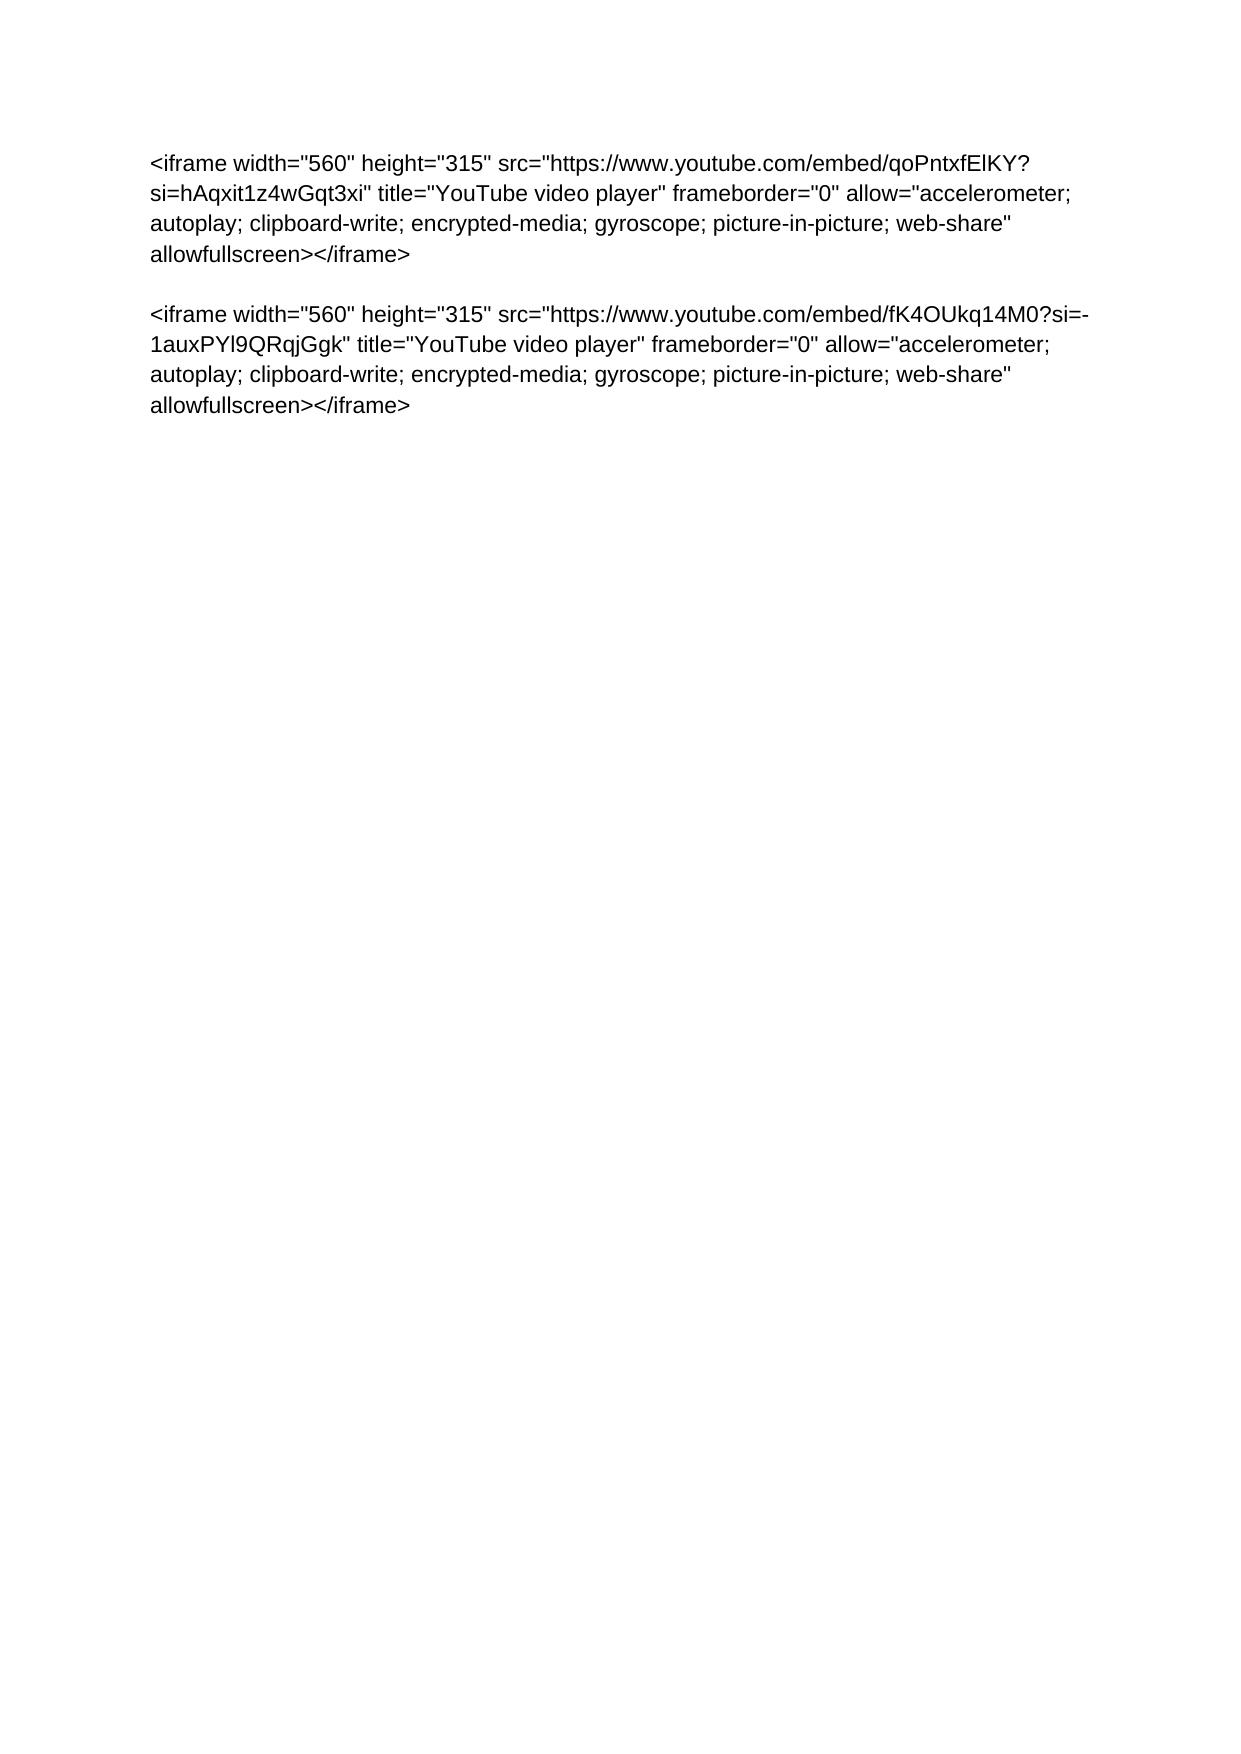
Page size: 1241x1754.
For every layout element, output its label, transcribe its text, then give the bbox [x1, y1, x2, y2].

text <iframe width="560" height="315" src="https://www.youtube.com/embed/qoPntxfElKY?si=hAqxit1z4wGqt3xi" title="YouTube video player" frameborder="0" allow="accelerometer; autoplay; clipboard-write; encrypted-media; gyroscope; picture-in-picture; web-share" allowfullscreen></iframe> [150, 150, 1090, 267]
text <iframe width="560" height="315" src="https://www.youtube.com/embed/fK4OUkq14M0?si=-1auxPYl9QRqjGgk" title="YouTube video player" frameborder="0" allow="accelerometer; autoplay; clipboard-write; encrypted-media; gyroscope; picture-in-picture; web-share" allowfullscreen></iframe> [150, 301, 1090, 418]
